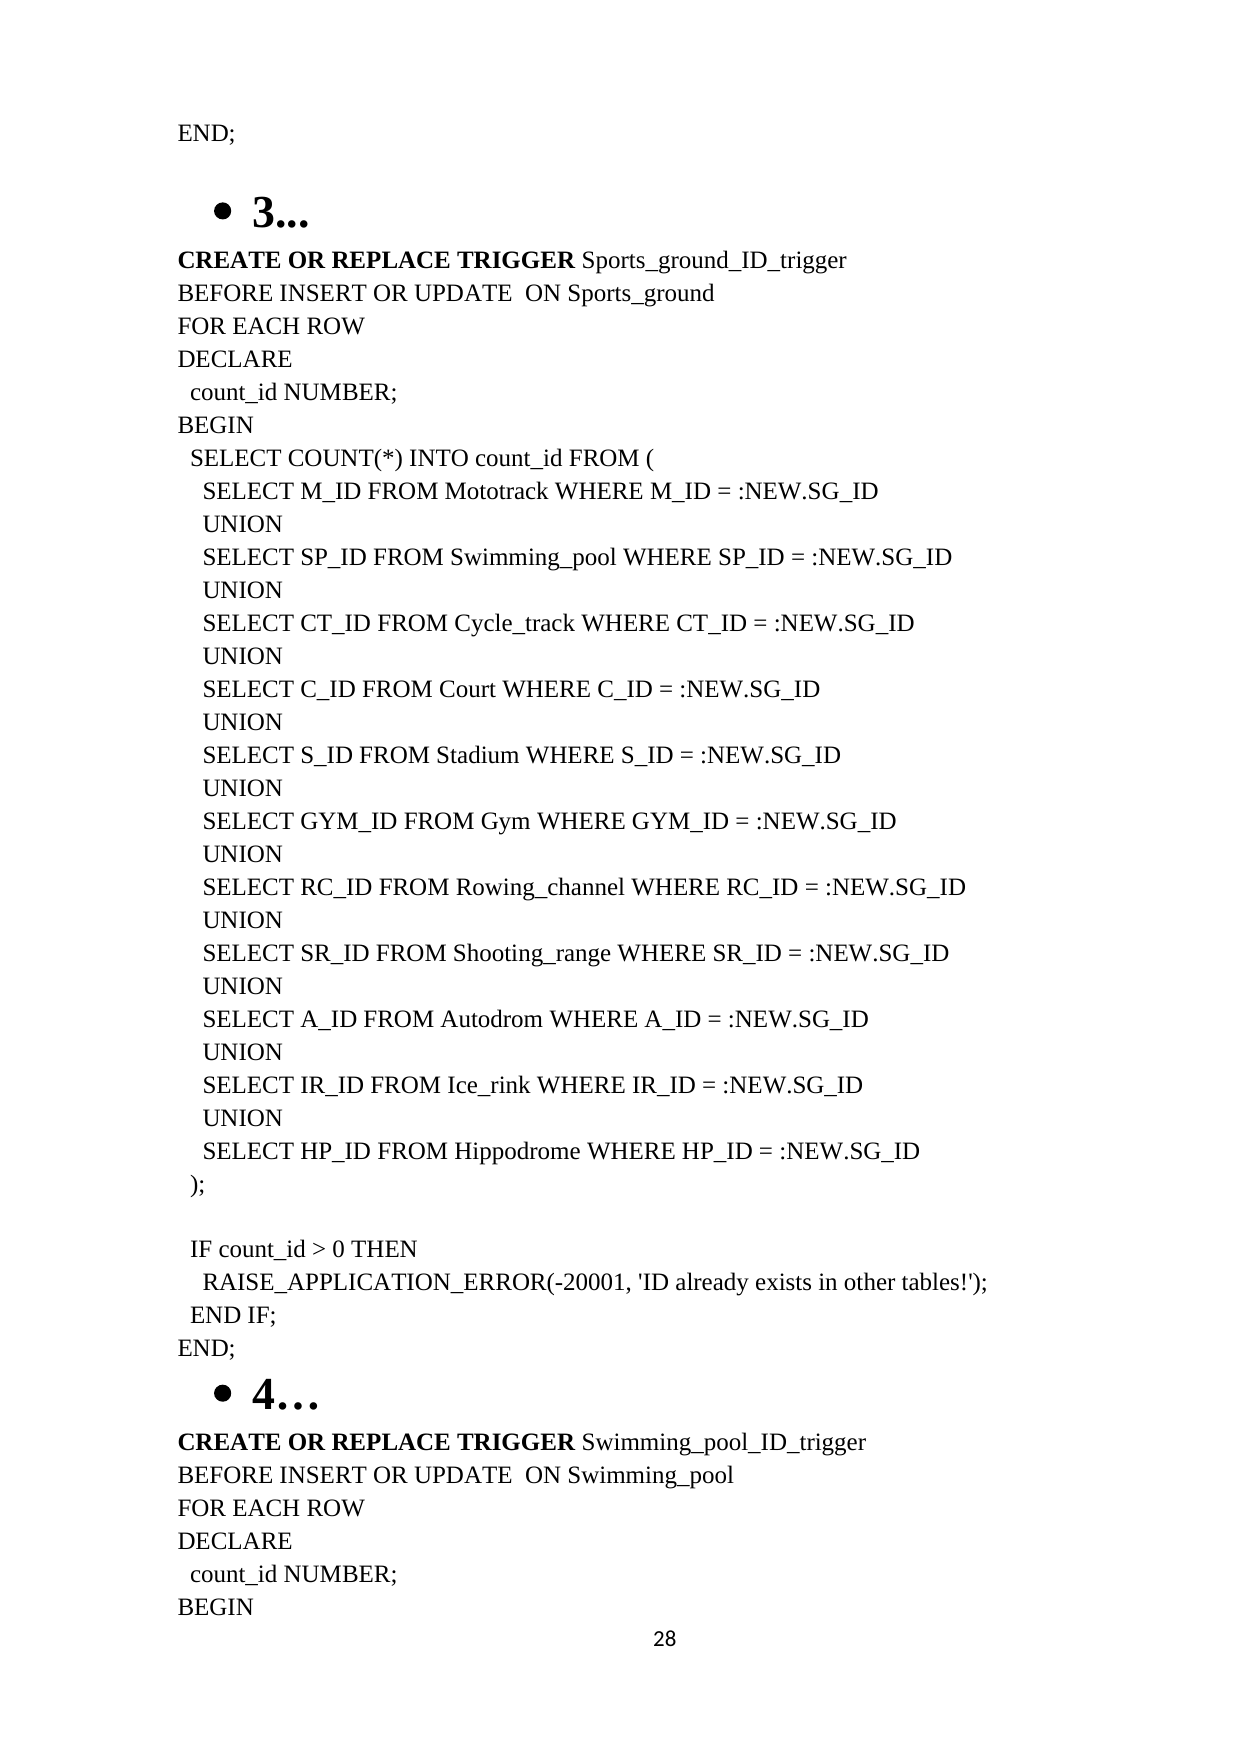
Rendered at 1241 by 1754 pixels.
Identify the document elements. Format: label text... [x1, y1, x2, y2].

text UNION [177, 971, 1152, 1000]
text UNION [177, 509, 1152, 538]
text UNION [177, 773, 1152, 802]
text FOR EACH ROW [177, 311, 1152, 339]
text END; [177, 1333, 1152, 1362]
text END IF; [177, 1301, 1152, 1329]
text FOR EACH ROW [177, 1493, 1152, 1522]
text BEFORE INSERT OR UPDATE ON Swimming_pool [177, 1460, 1152, 1489]
text UNION [177, 707, 1152, 736]
text UNION [177, 1103, 1152, 1132]
text CREATE OR REPLACE TRIGGER Sports_ground_ID_trigger [177, 245, 1152, 273]
text SELECT SP_ID FROM Swimming_pool WHERE SP_ID = :NEW.SG_ID [177, 542, 1152, 571]
text UNION [177, 905, 1152, 934]
text BEGIN [177, 1592, 1152, 1621]
text UNION [177, 641, 1152, 670]
text SELECT S_ID FROM Stadium WHERE S_ID = :NEW.SG_ID [177, 740, 1152, 769]
text DECLARE [177, 344, 1152, 372]
text SELECT A_ID FROM Autodrom WHERE A_ID = :NEW.SG_ID [177, 1004, 1152, 1033]
text count_id NUMBER; [177, 377, 1152, 406]
text SELECT IR_ID FROM Ice_rink WHERE IR_ID = :NEW.SG_ID [177, 1070, 1152, 1099]
text IF count_id > 0 THEN [177, 1234, 1152, 1263]
text count_id NUMBER; [177, 1559, 1152, 1588]
text BEGIN [177, 410, 1152, 438]
text SELECT M_ID FROM Mototrack WHERE M_ID = :NEW.SG_ID [177, 476, 1152, 504]
text CREATE OR REPLACE TRIGGER Swimming_pool_ID_trigger [177, 1427, 1152, 1456]
text UNION [177, 575, 1152, 604]
list 4… [215, 1367, 1152, 1419]
text DECLARE [177, 1526, 1152, 1555]
text END; [177, 118, 1152, 147]
text BEFORE INSERT OR UPDATE ON Sports_ground [177, 278, 1152, 306]
text UNION [177, 839, 1152, 868]
list 3... [215, 184, 1152, 237]
text SELECT HP_ID FROM Hippodrome WHERE HP_ID = :NEW.SG_ID [177, 1136, 1152, 1165]
text SELECT COUNT(*) INTO count_id FROM ( [177, 443, 1152, 472]
text SELECT GYM_ID FROM Gym WHERE GYM_ID = :NEW.SG_ID [177, 806, 1152, 835]
text ); [177, 1169, 1152, 1198]
text SELECT C_ID FROM Court WHERE C_ID = :NEW.SG_ID [177, 674, 1152, 703]
text SELECT CT_ID FROM Cycle_track WHERE CT_ID = :NEW.SG_ID [177, 608, 1152, 637]
text UNION [177, 1037, 1152, 1066]
text SELECT RC_ID FROM Rowing_channel WHERE RC_ID = :NEW.SG_ID [177, 872, 1152, 901]
text SELECT SR_ID FROM Shooting_range WHERE SR_ID = :NEW.SG_ID [177, 938, 1152, 967]
text RAISE_APPLICATION_ERROR(-20001, 'ID already exists in other tables!'); [177, 1267, 1152, 1296]
